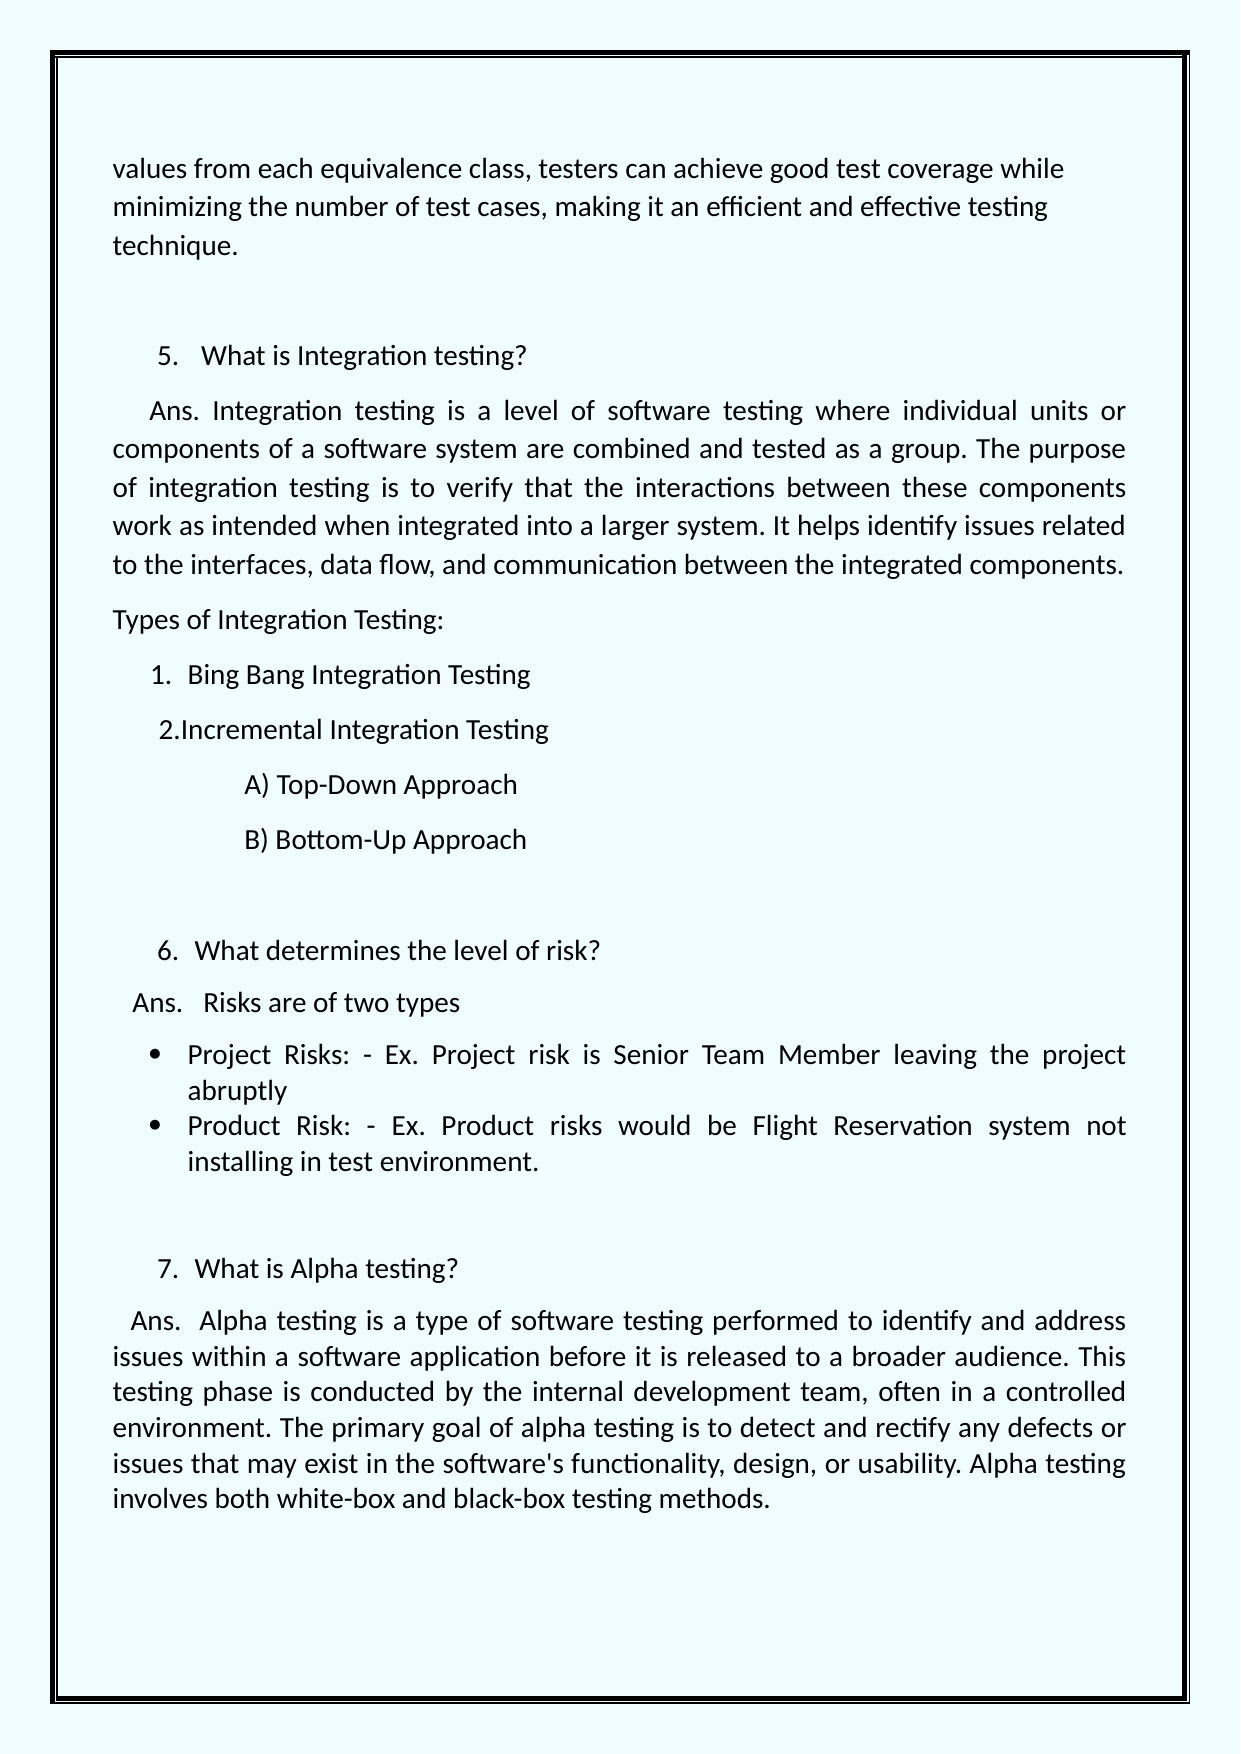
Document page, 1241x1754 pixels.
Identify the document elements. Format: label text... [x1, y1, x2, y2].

text A) Top-Down Approach [112, 766, 1128, 802]
list Bing Bang Integration Testing [150, 656, 1128, 692]
text 2.Incremental Integration Testing [112, 711, 1128, 747]
list Product Risk: - Ex. Product risks would be Flight Reservation system not installing in test environment. [150, 1107, 1128, 1179]
list Project Risks: - Ex. Project risk is Senior Team Member leaving the project abruptly [150, 1036, 1128, 1107]
text Ans. Integration testing is a level of software testing where individual units or components of a software system are combined and tested as a group. The purpose of integration testing is to verify that the interactions between these components work as intended when integrated into a larger system. It helps identify issues related to the interfaces, data flow, and communication between the integrated components. [112, 392, 1128, 582]
list What is Alpha testing? [157, 1250, 1128, 1286]
list What is Integration testing? [157, 337, 1128, 373]
text Ans. Risks are of two types [112, 984, 1128, 1019]
text Ans. Alpha testing is a type of software testing performed to identify and address issues within a software application before it is released to a broader audience. This testing phase is conducted by the internal development team, often in a controlled environment. The primary goal of alpha testing is to detect and rectify any defects or issues that may exist in the software's functionality, design, or usability. Alpha testing involves both white-box and black-box testing methods. [112, 1302, 1128, 1516]
text Types of Integration Testing: [112, 601, 1128, 637]
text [112, 150, 1128, 262]
text B) Bottom-Up Approach [112, 821, 1128, 857]
list What determines the level of risk? [157, 932, 1128, 967]
